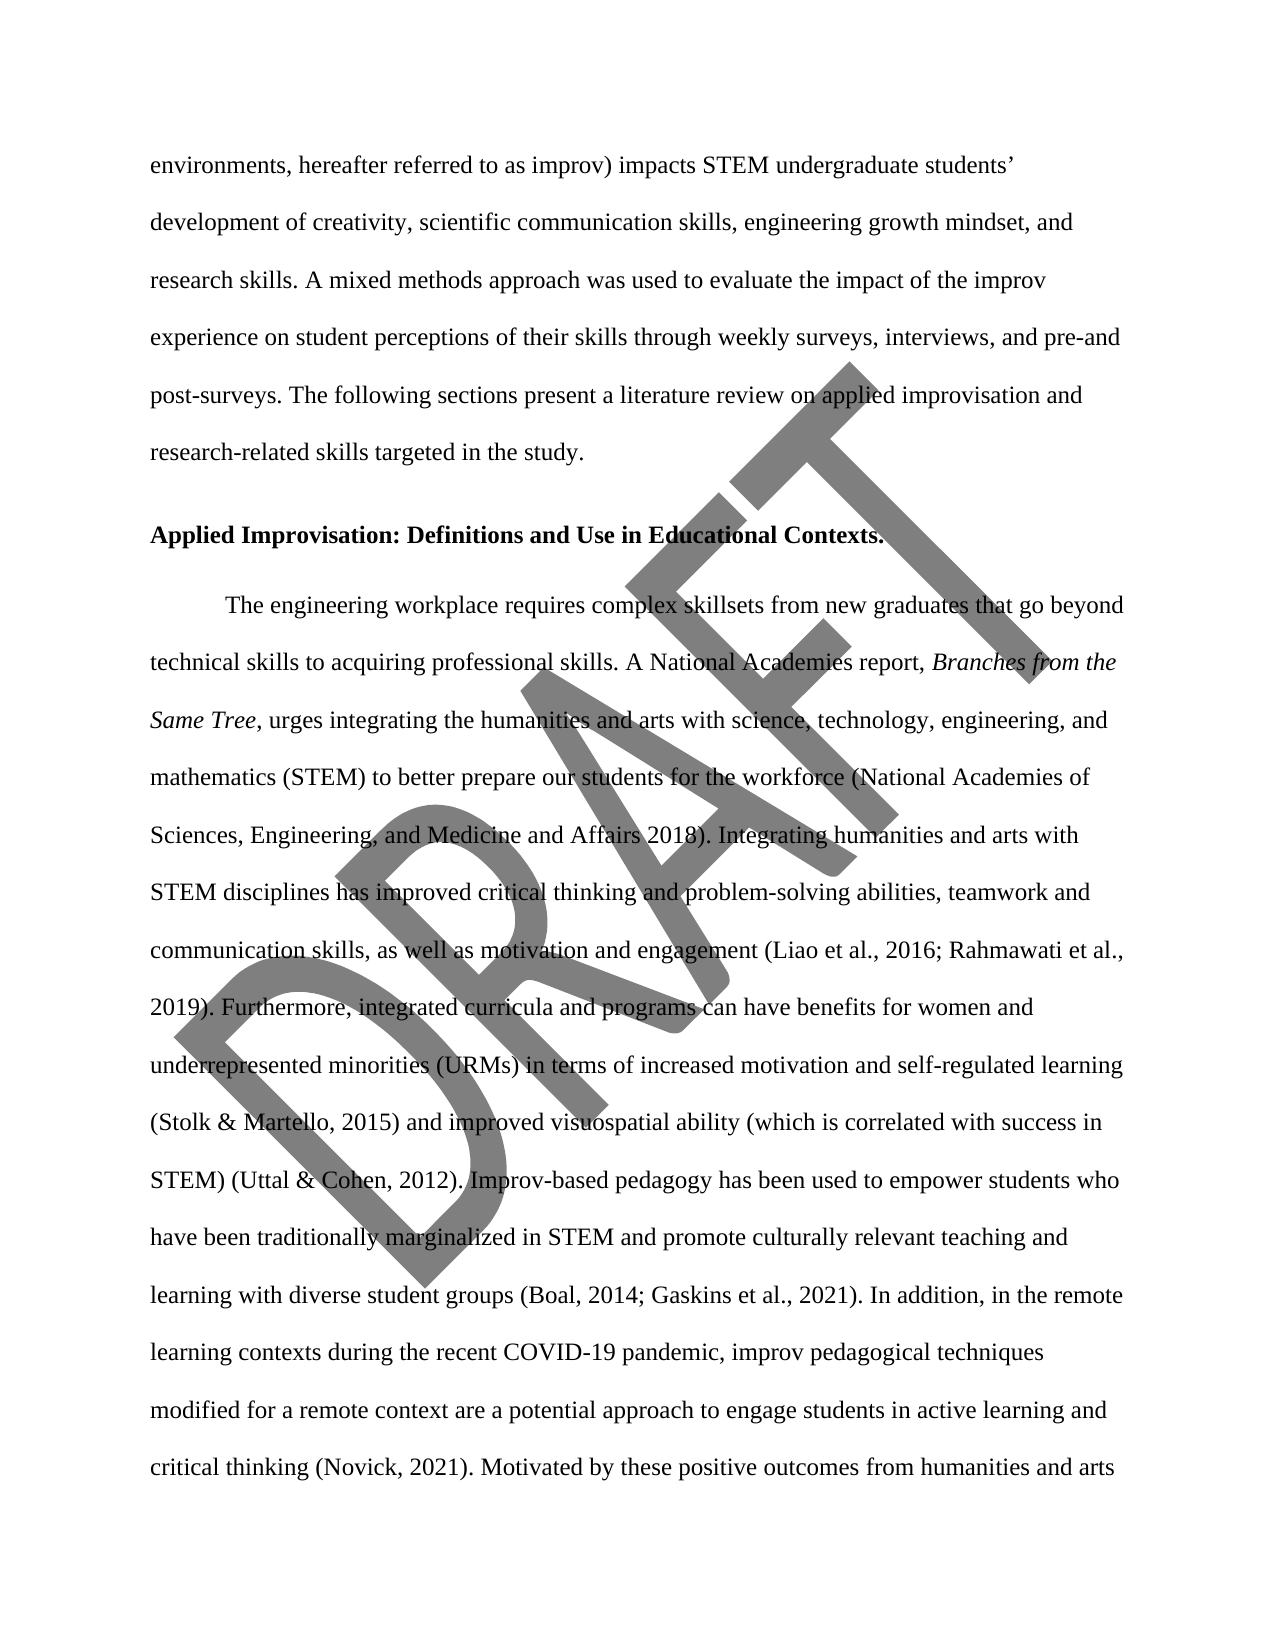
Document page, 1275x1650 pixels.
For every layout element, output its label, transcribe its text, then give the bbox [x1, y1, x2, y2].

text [150, 590, 1125, 1481]
text Applied Improvisation: Definitions and Use in Educational Contexts. [150, 520, 1125, 549]
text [150, 150, 1125, 466]
